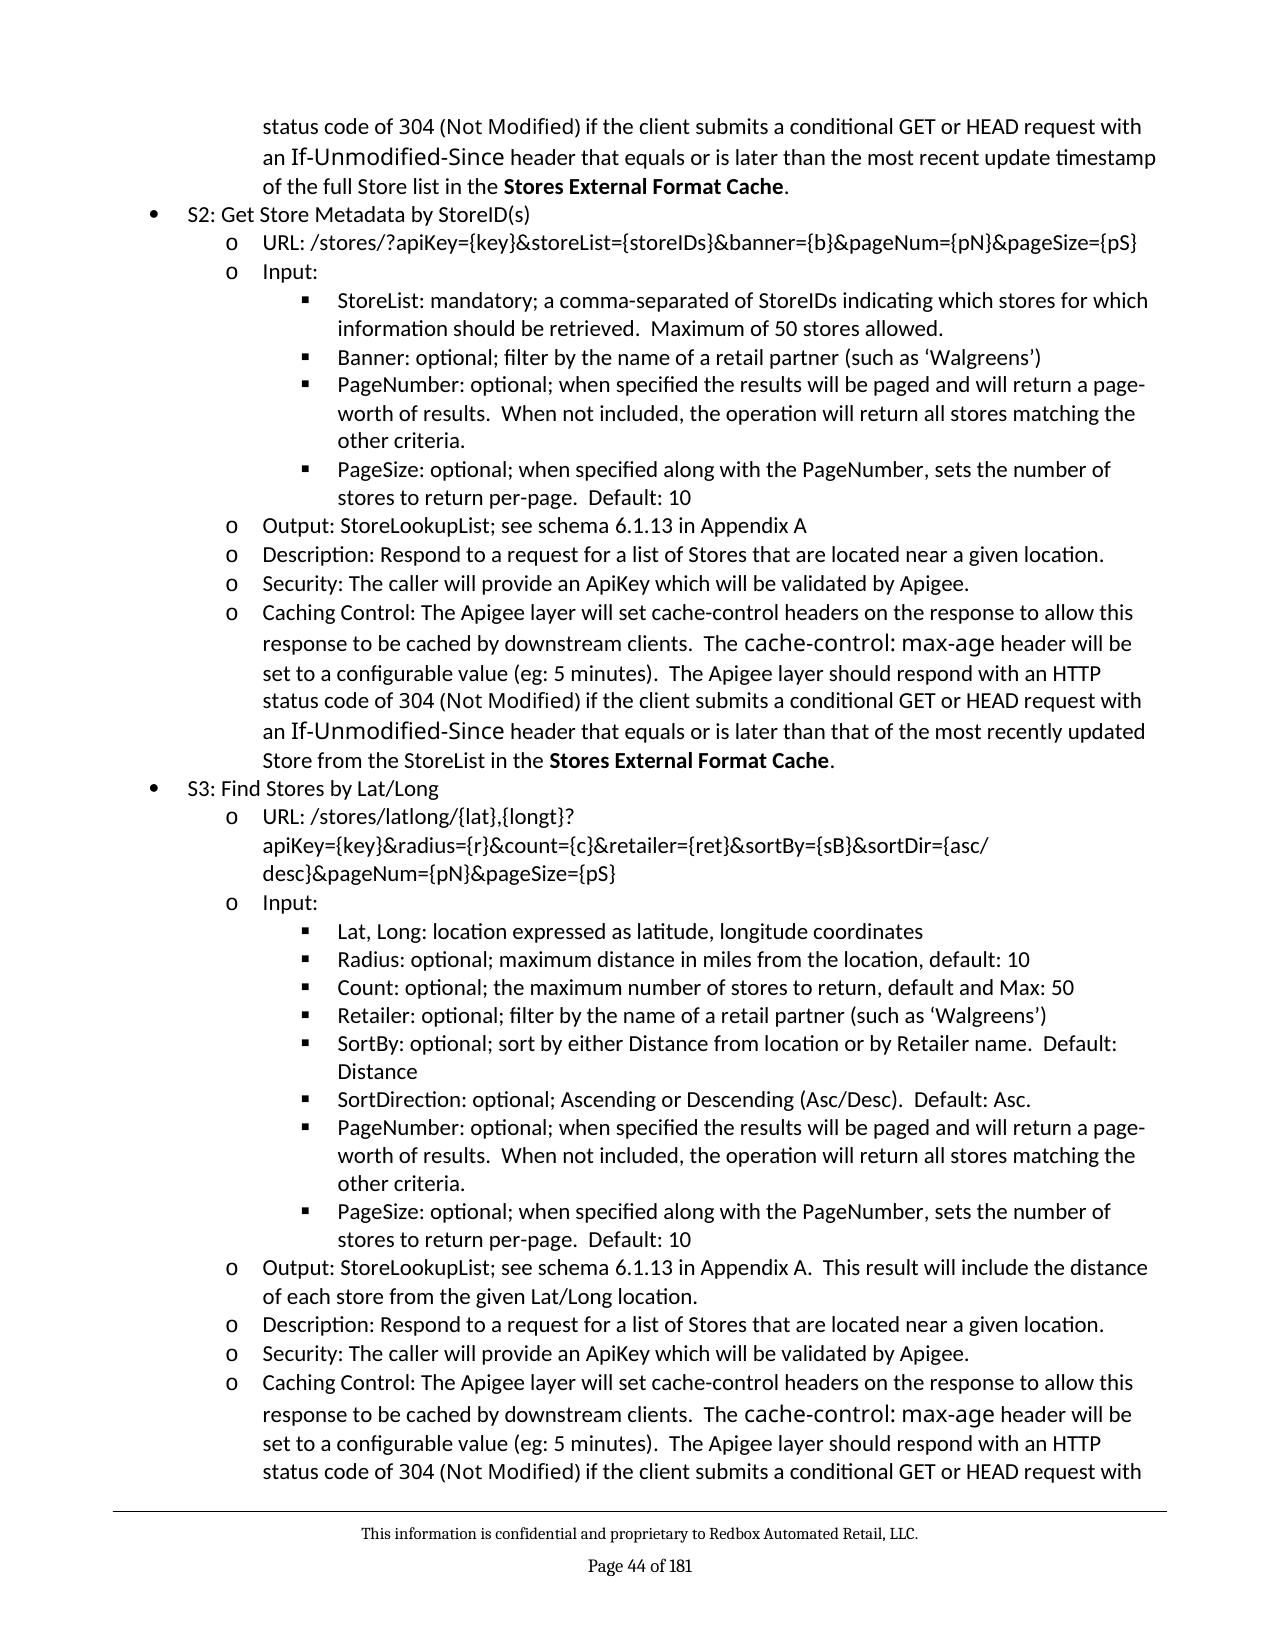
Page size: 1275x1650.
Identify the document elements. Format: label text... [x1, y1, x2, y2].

list S3: Find Stores by Lat/Long [150, 774, 1162, 802]
list URL: /stores/latlong/{lat},{longt}?apiKey={key}&radius={r}&count={c}&retailer={ret}&sortBy={sB}&sortDir={asc/desc}&pageNum={pN}&pageSize={pS} [225, 802, 1162, 888]
list Retailer: optional; filter by the name of a retail partner (such as ‘Walgreens’) [300, 1001, 1162, 1029]
list Radius: optional; maximum distance in miles from the location, default: 10 [300, 945, 1162, 973]
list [225, 112, 1162, 200]
list Description: Respond to a request for a list of Stores that are located near a given location. [225, 540, 1162, 569]
list PageNumber: optional; when specified the results will be paged and will return a page-worth of results. When not included, the operation will return all stores matching the other criteria. [300, 371, 1162, 455]
list PageSize: optional; when specified along with the PageNumber, sets the number of stores to return per-page. Default: 10 [300, 1197, 1162, 1253]
list Caching Control: The Apigee layer will set cache-control headers on the response to allow this response to be cached by downstream clients. The cache-control: max-age header will be set to a configurable value (eg: 5 minutes). The Apigee layer should respond with an HTTP status code of 304 (Not Modified) if the client submits a conditional GET or HEAD request with an If-Unmodified-Since header that equals or is later than that of the most recently updated Store from the StoreList in the Stores External Format Cache. [225, 598, 1162, 774]
list URL: /stores/?apiKey={key}&storeList={storeIDs}&banner={b}&pageNum={pN}&pageSize={pS} [225, 228, 1162, 257]
list Output: StoreLookupList; see schema 6.1.13 in Appendix A [225, 511, 1162, 540]
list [225, 1368, 1162, 1485]
list SortBy: optional; sort by either Distance from location or by Retailer name. Default: Distance [300, 1029, 1162, 1085]
list Security: The caller will provide an ApiKey which will be validated by Apigee. [225, 569, 1162, 598]
list SortDirection: optional; Ascending or Descending (Asc/Desc). Default: Asc. [300, 1085, 1162, 1113]
list Lat, Long: location expressed as latitude, longitude coordinates [300, 917, 1162, 945]
list Description: Respond to a request for a list of Stores that are located near a given location. [225, 1310, 1162, 1339]
list Security: The caller will provide an ApiKey which will be validated by Apigee. [225, 1339, 1162, 1368]
list S2: Get Store Metadata by StoreID(s) [150, 200, 1162, 228]
list PageSize: optional; when specified along with the PageNumber, sets the number of stores to return per-page. Default: 10 [300, 455, 1162, 511]
list Count: optional; the maximum number of stores to return, default and Max: 50 [300, 973, 1162, 1001]
list Input: [225, 888, 1162, 917]
list Banner: optional; filter by the name of a retail partner (such as ‘Walgreens’) [300, 343, 1162, 371]
list Output: StoreLookupList; see schema 6.1.13 in Appendix A. This result will include the distance of each store from the given Lat/Long location. [225, 1253, 1162, 1310]
list PageNumber: optional; when specified the results will be paged and will return a page-worth of results. When not included, the operation will return all stores matching the other criteria. [300, 1113, 1162, 1197]
list StoreList: mandatory; a comma-separated of StoreIDs indicating which stores for which information should be retrieved. Maximum of 50 stores allowed. [300, 287, 1162, 343]
list Input: [225, 257, 1162, 287]
